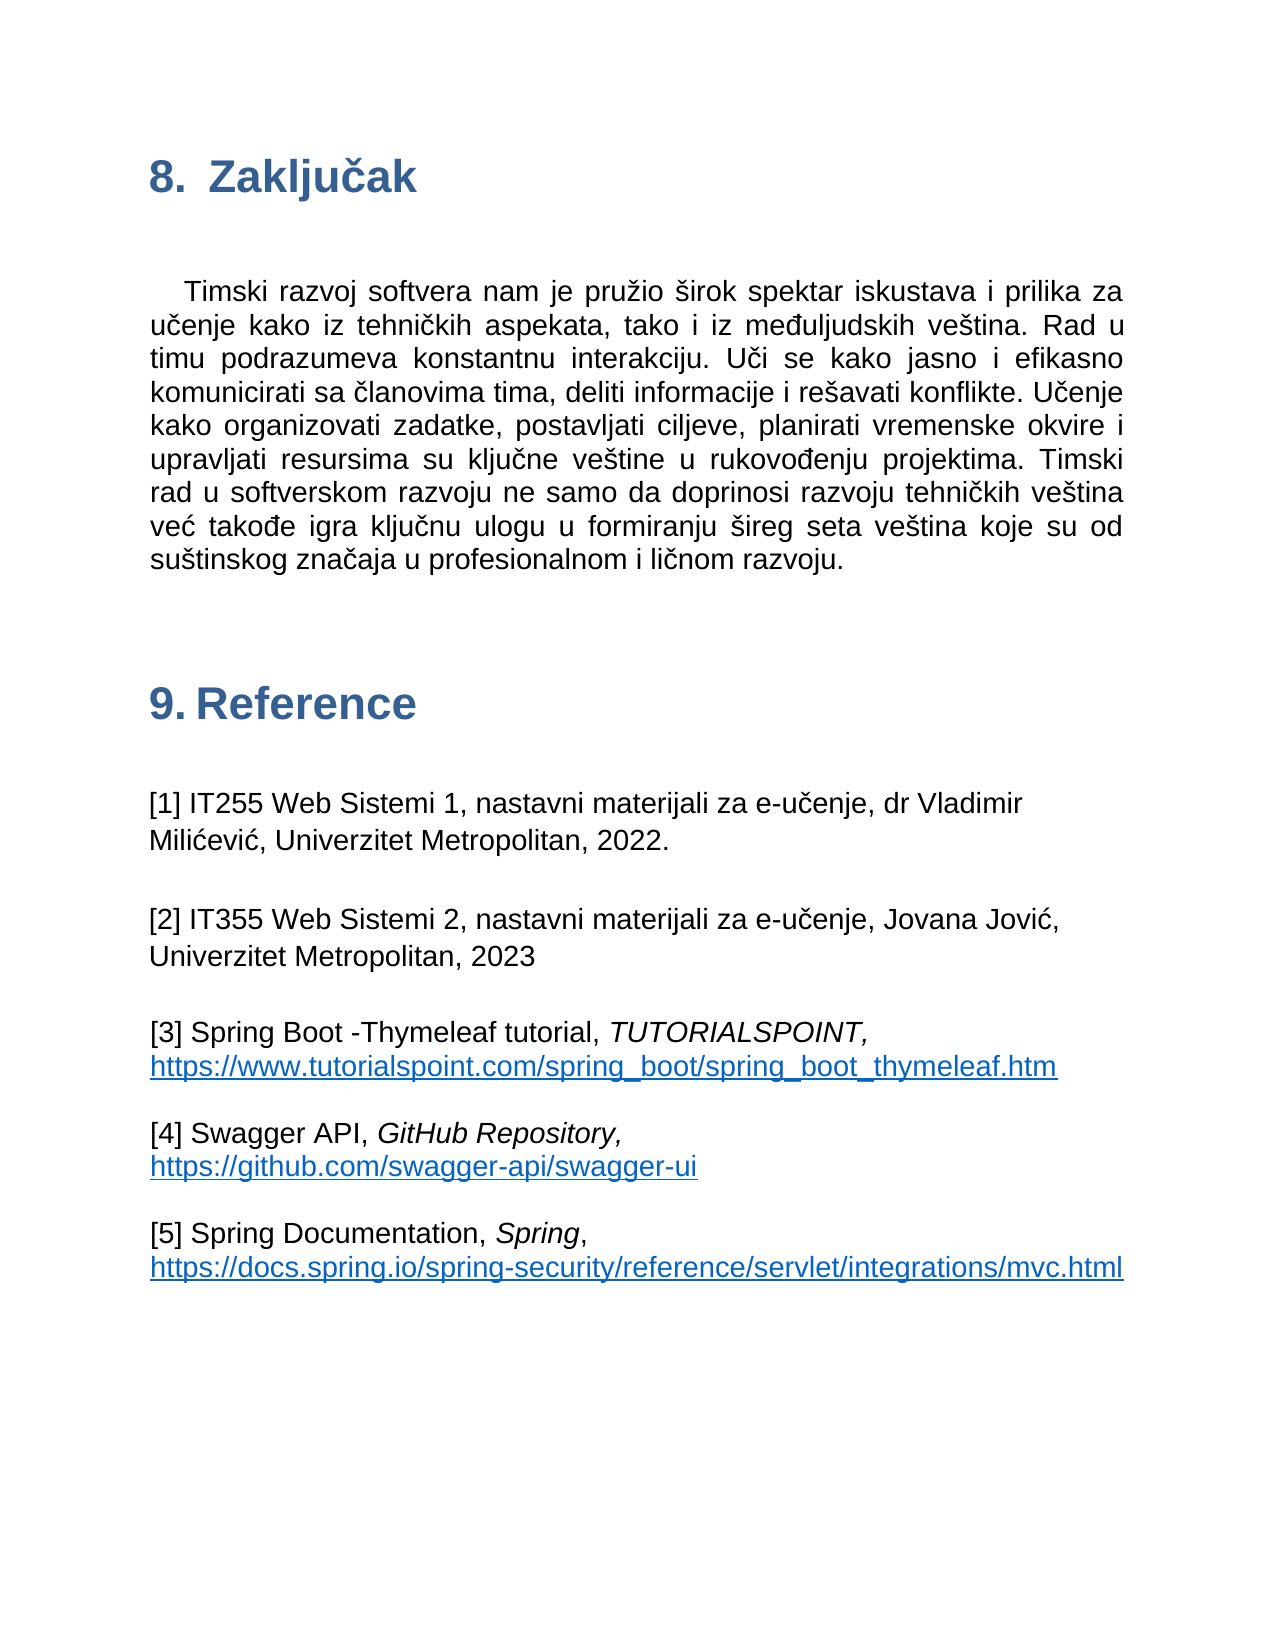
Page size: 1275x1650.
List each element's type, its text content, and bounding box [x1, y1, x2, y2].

text [2] IT355 Web Sistemi 2, nastavni materijali za e-učenje, Jovana Jović, Univerzitet Metropolitan, 2023 [148, 902, 1118, 973]
text https://docs.spring.io/spring-security/reference/servlet/integrations/mvc.html [150, 1250, 1125, 1283]
list Reference [148, 676, 1125, 729]
text [1] IT255 Web Sistemi 1, nastavni materijali za e-učenje, dr Vladimir Milićević, Univerzitet Metropolitan, 2022. [148, 786, 1118, 856]
text https://github.com/swagger-api/swagger-ui [150, 1149, 1125, 1183]
list Zaključak [148, 150, 1125, 203]
text [4] Swagger API, GitHub Repository, [150, 1116, 1125, 1149]
text [5] Spring Documentation, Spring, [150, 1216, 1125, 1250]
text https://www.tutorialspoint.com/spring_boot/spring_boot_thymeleaf.htm [150, 1049, 1125, 1082]
text [3] Spring Boot -Thymeleaf tutorial, TUTORIALSPOINT, [150, 1015, 1125, 1049]
text Timski razvoj softvera nam je pružio širok spektar iskustava i prilika za učenje kako iz tehničkih aspekata, tako i iz međuljudskih veština. Rad u timu podrazumeva konstantnu interakciju. Uči se kako jasno i efikasno komunicirati sa članovima tima, deliti informacije i rešavati konflikte. Učenje kako organizovati zadatke, postavljati ciljeve, planirati vremenske okvire i upravljati resursima su ključne veštine u rukovođenju projektima. Timski rad u softverskom razvoju ne samo da doprinosi razvoju tehničkih veština već takođe igra ključnu ulogu u formiranju šireg seta veština koje su od suštinskog značaja u profesionalnom i ličnom razvoju. [150, 274, 1125, 576]
